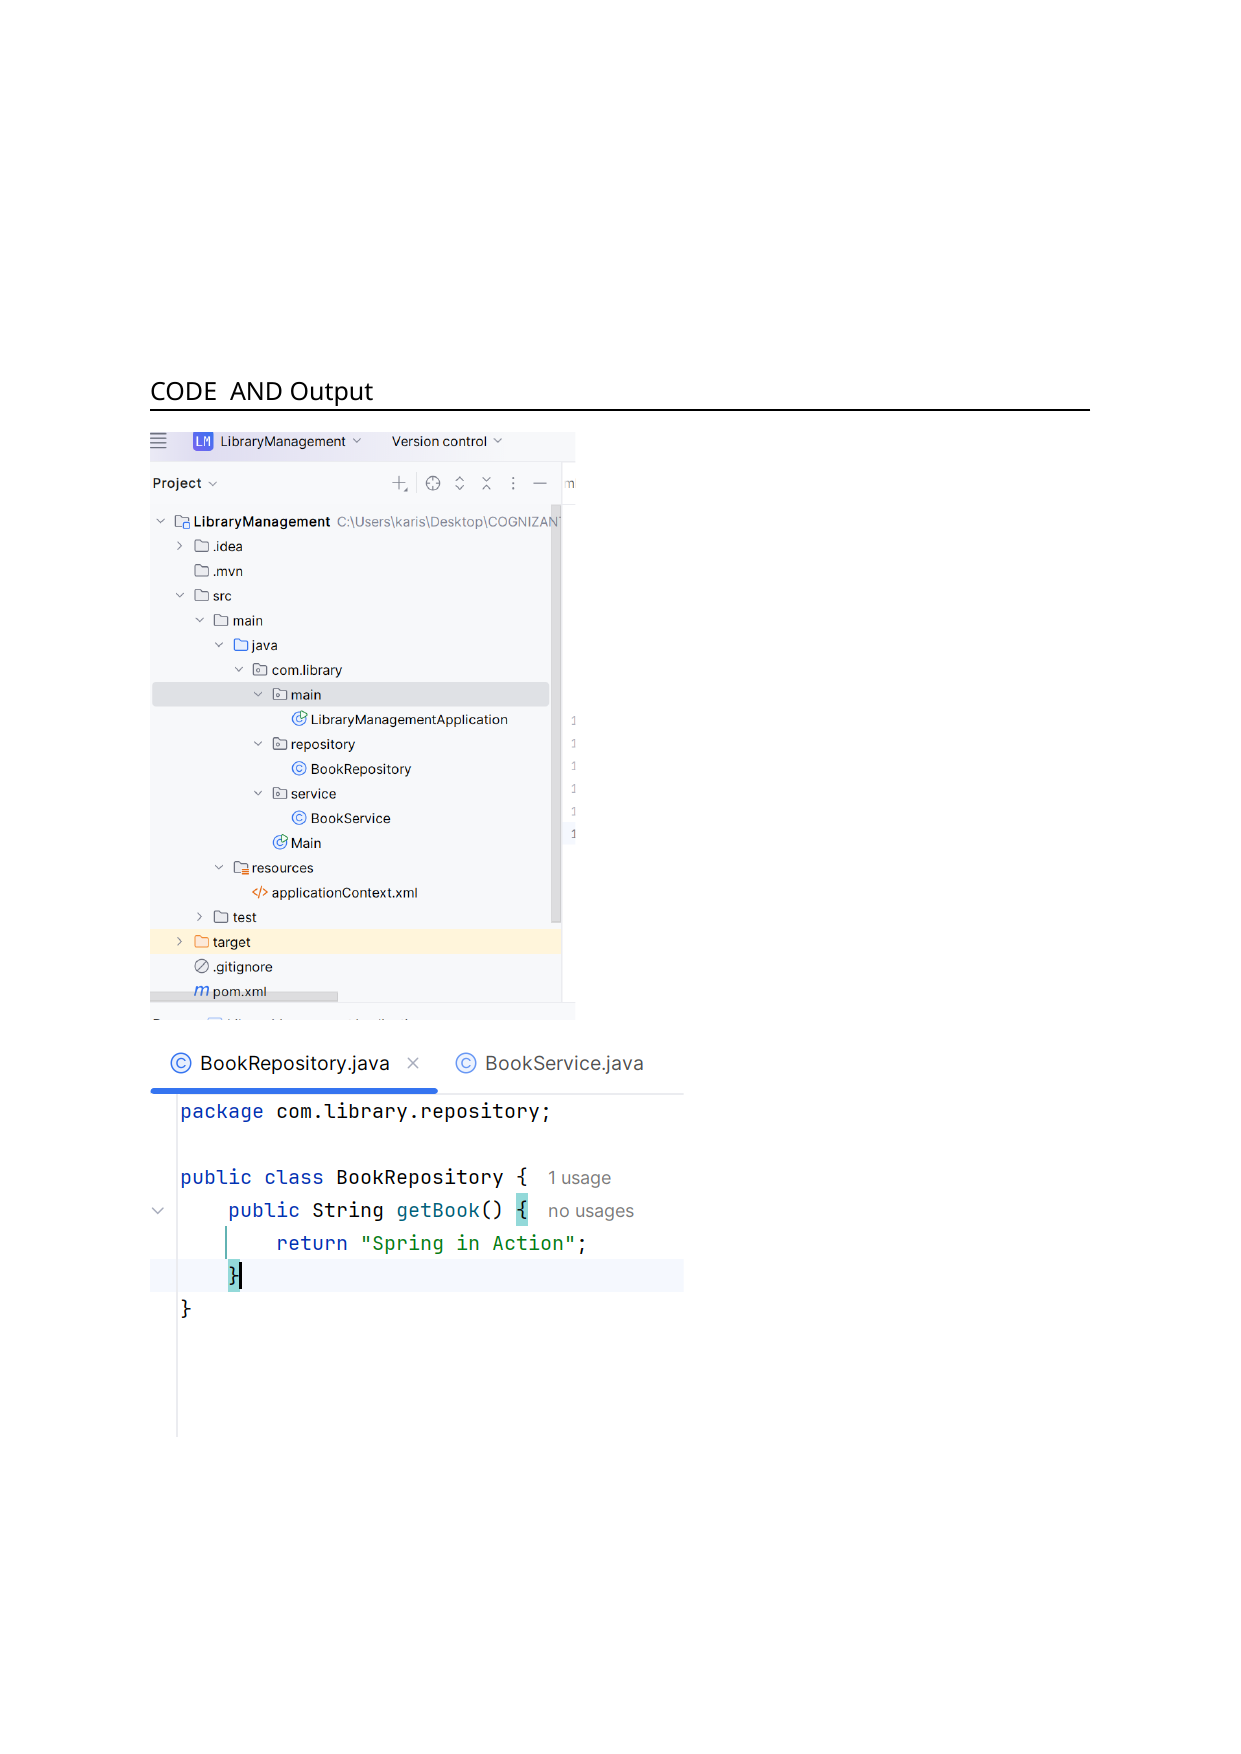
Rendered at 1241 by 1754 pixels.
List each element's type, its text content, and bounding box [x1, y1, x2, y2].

picture [150, 1041, 684, 1437]
picture [150, 432, 576, 1020]
text CODE AND Output [150, 373, 1090, 409]
